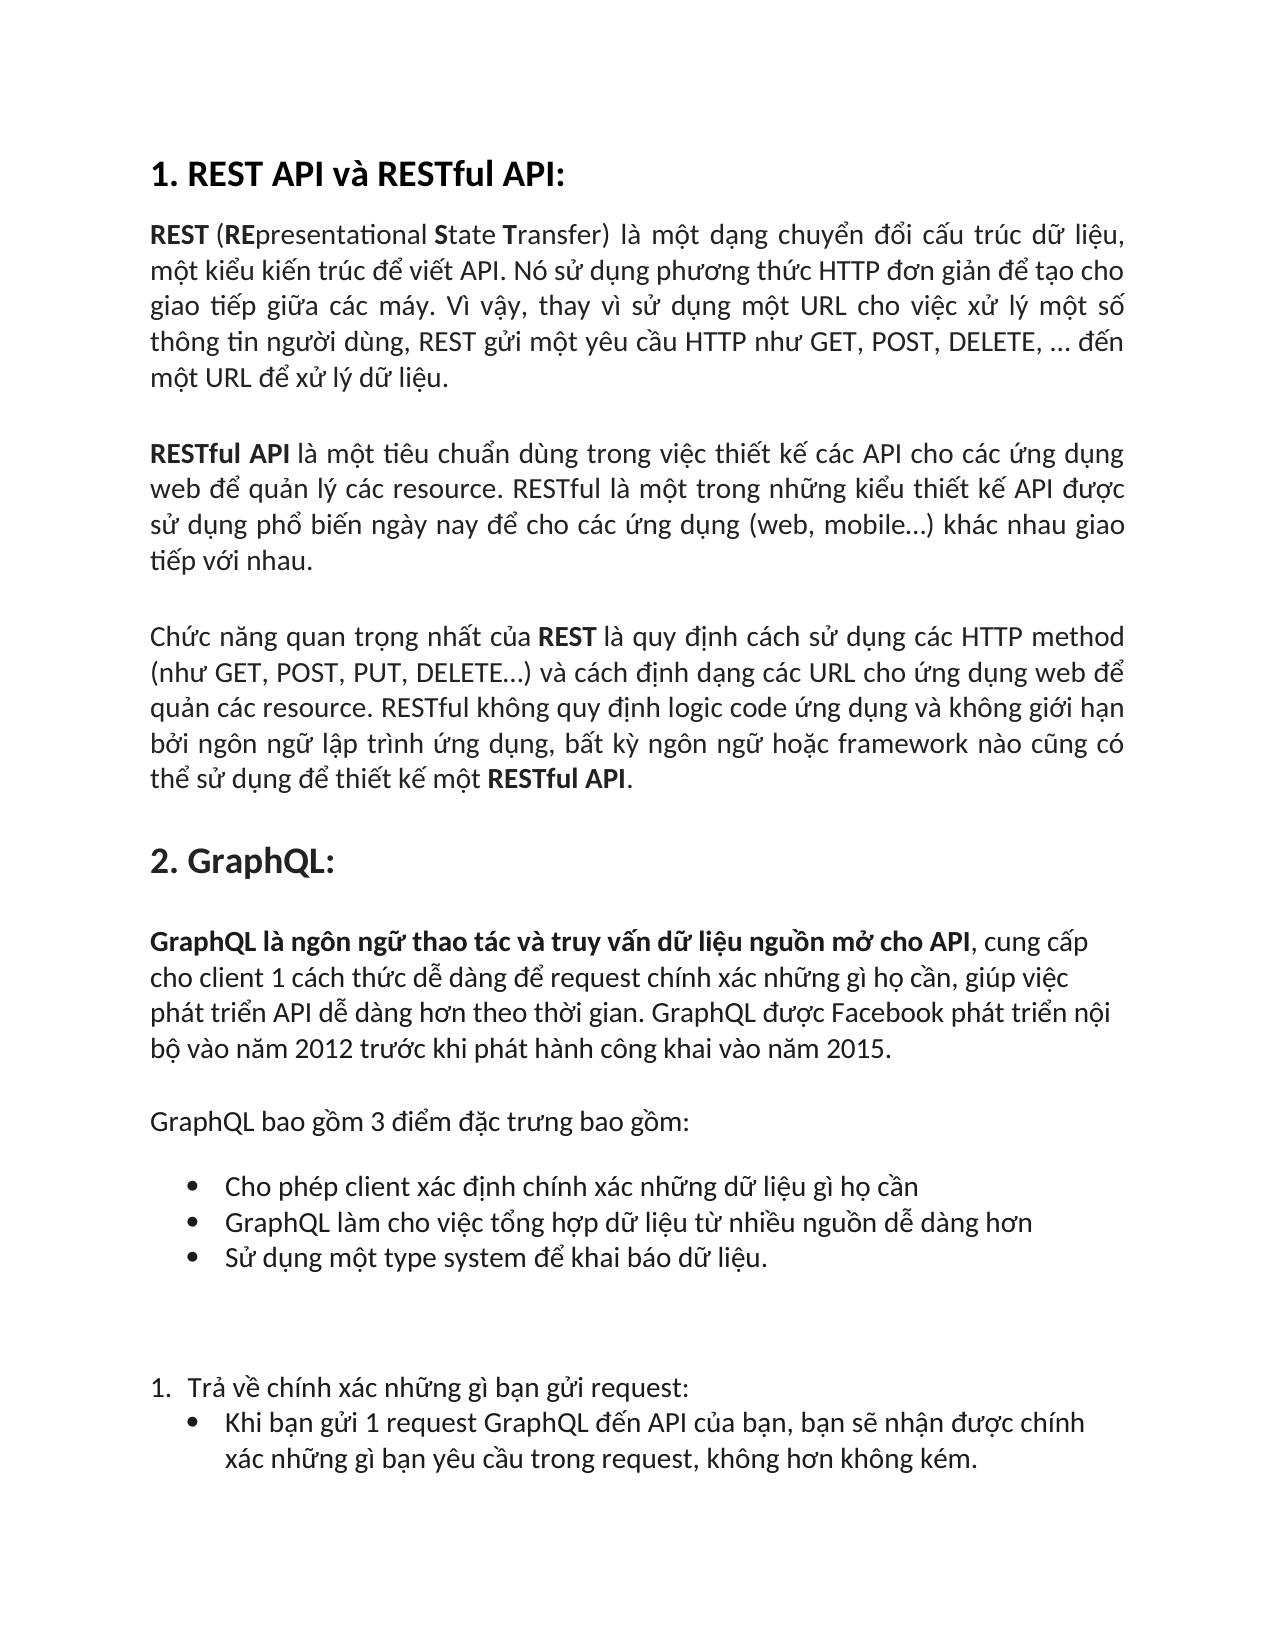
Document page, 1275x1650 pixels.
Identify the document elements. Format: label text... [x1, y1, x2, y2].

text RESTful API là một tiêu chuẩn dùng trong việc thiết kế các API cho các ứng dụng web để quản lý các resource. RESTful là một trong những kiểu thiết kế API được sử dụng phổ biến ngày nay để cho các ứng dụng (web, mobile…) khác nhau giao tiếp với nhau. [150, 435, 1125, 577]
text Chức năng quan trọng nhất của REST là quy định cách sử dụng các HTTP method (như GET, POST, PUT, DELETE…) và cách định dạng các URL cho ứng dụng web để quản các resource. RESTful không quy định logic code ứng dụng và không giới hạn bởi ngôn ngữ lập trình ứng dụng, bất kỳ ngôn ngữ hoặc framework nào cũng có thể sử dụng để thiết kế một RESTful API. [150, 618, 1125, 796]
text 2. GraphQL: [150, 837, 1125, 883]
list Khi bạn gửi 1 request GraphQL đến API của bạn, bạn sẽ nhận được chính xác những gì bạn yêu cầu trong request, không hơn không kém. [187, 1404, 1125, 1476]
list Trả về chính xác những gì bạn gửi request: [150, 1369, 1125, 1404]
list Cho phép client xác định chính xác những dữ liệu gì họ cần [187, 1168, 1125, 1204]
text REST (REpresentational State Transfer) là một dạng chuyển đổi cấu trúc dữ liệu, một kiểu kiến trúc để viết API. Nó sử dụng phương thức HTTP đơn giản để tạo cho giao tiếp giữa các máy. Vì vậy, thay vì sử dụng một URL cho việc xử lý một số thông tin người dùng, REST gửi một yêu cầu HTTP như GET, POST, DELETE, … đến một URL để xử lý dữ liệu. [150, 216, 1125, 394]
text 1. REST API và RESTful API: [150, 150, 1125, 196]
text GraphQL là ngôn ngữ thao tác và truy vấn dữ liệu nguồn mở cho API, cung cấp cho client 1 cách thức dễ dàng để request chính xác những gì họ cần, giúp việc phát triển API dễ dàng hơn theo thời gian. GraphQL được Facebook phát triển nội bộ vào năm 2012 trước khi phát hành công khai vào năm 2015. [150, 923, 1125, 1066]
list GraphQL làm cho việc tổng hợp dữ liệu từ nhiều nguồn dễ dàng hơn [187, 1204, 1125, 1239]
list Sử dụng một type system để khai báo dữ liệu. [187, 1239, 1125, 1275]
text GraphQL bao gồm 3 điểm đặc trưng bao gồm: [150, 1103, 1125, 1139]
